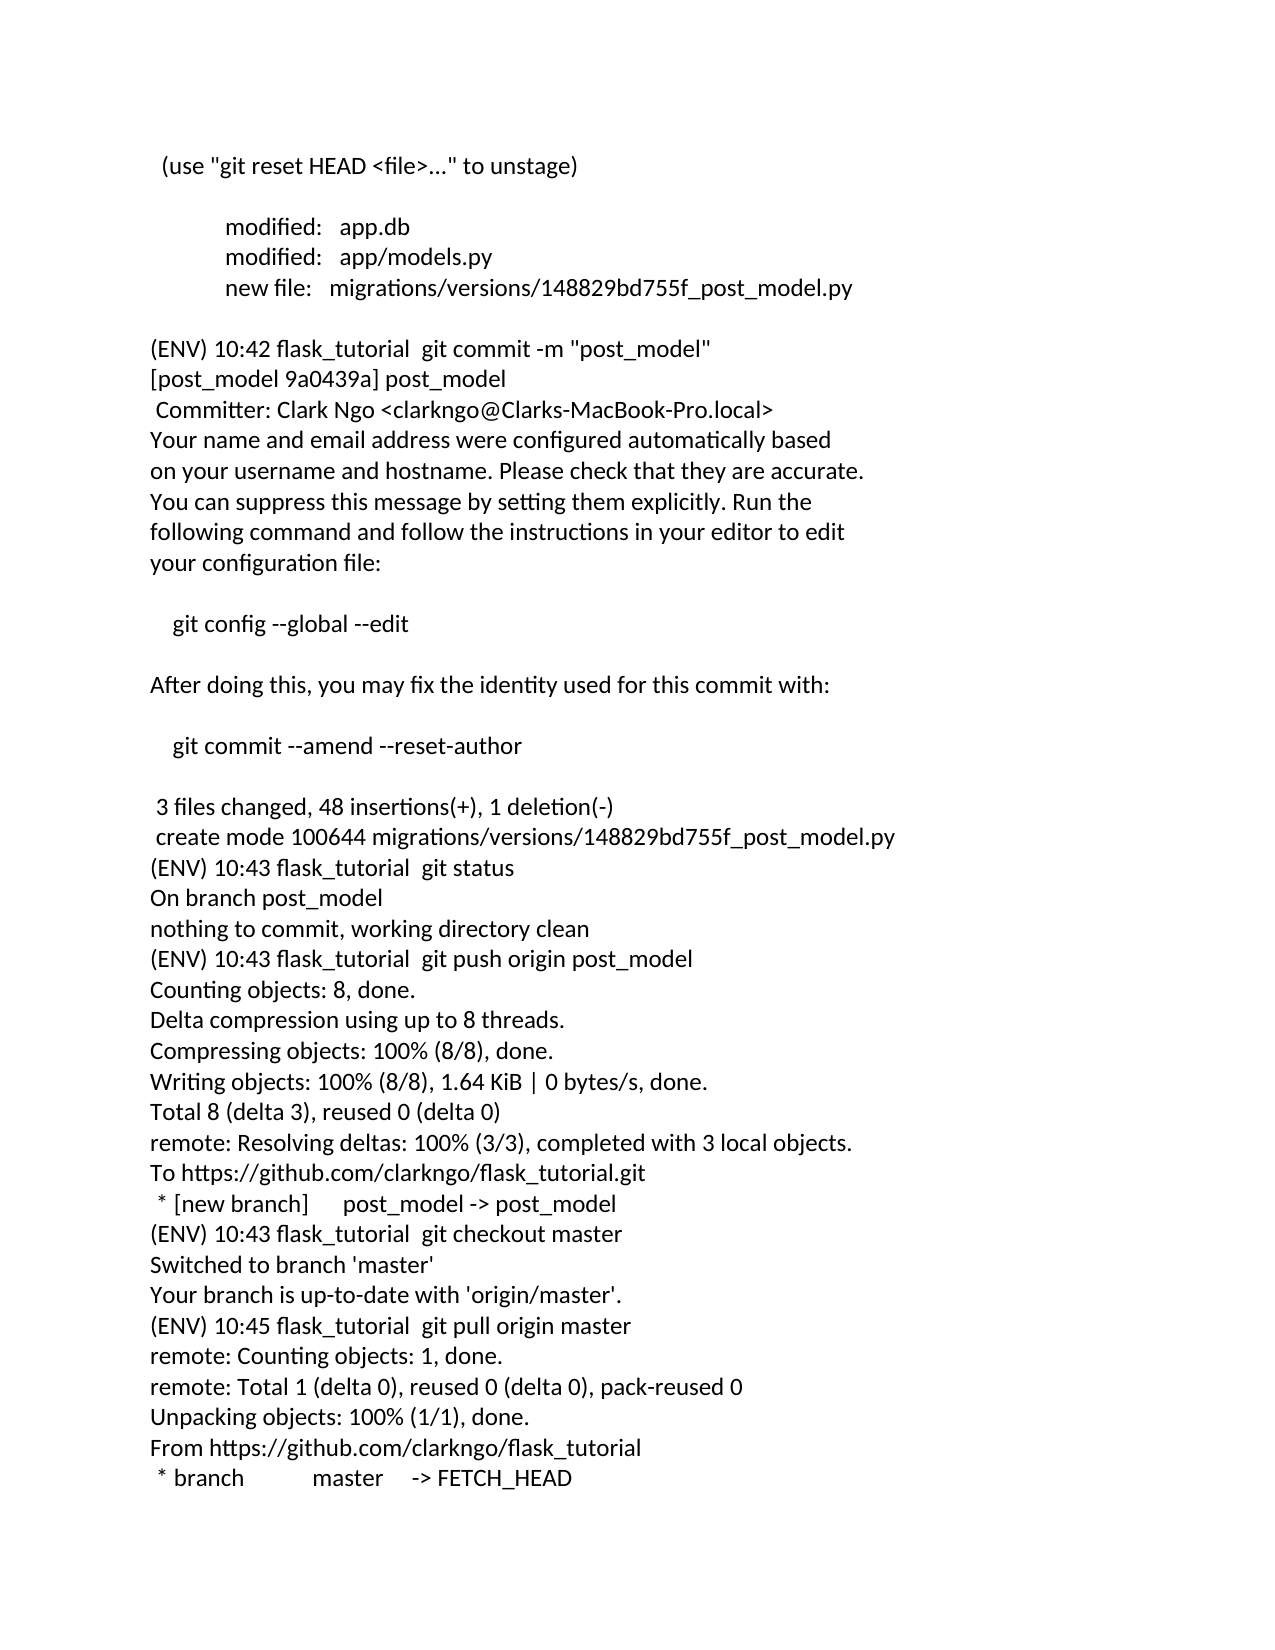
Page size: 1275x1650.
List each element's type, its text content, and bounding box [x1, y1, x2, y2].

text git config --global --edit [150, 608, 1125, 638]
text 3 files changed, 48 insertions(+), 1 deletion(-) [150, 791, 1125, 821]
text * [new branch] post_model -> post_model [150, 1188, 1125, 1218]
text You can suppress this message by setting them explicitly. Run the [150, 486, 1125, 516]
text modified: app.db [150, 211, 1125, 242]
text (use "git reset HEAD <file>..." to unstage) [150, 150, 1125, 181]
text (ENV) 10:43 flask_tutorial git checkout master [150, 1218, 1125, 1249]
text (ENV) 10:42 flask_tutorial git commit -m "post_model" [150, 333, 1125, 364]
text Unpacking objects: 100% (1/1), done. [150, 1401, 1125, 1432]
text Total 8 (delta 3), reused 0 (delta 0) [150, 1096, 1125, 1127]
text Delta compression using up to 8 threads. [150, 1004, 1125, 1035]
text After doing this, you may fix the identity used for this commit with: [150, 669, 1125, 699]
text Counting objects: 8, done. [150, 974, 1125, 1004]
text (ENV) 10:43 flask_tutorial git status [150, 852, 1125, 882]
text create mode 100644 migrations/versions/148829bd755f_post_model.py [150, 821, 1125, 852]
text Compressing objects: 100% (8/8), done. [150, 1035, 1125, 1066]
text nothing to commit, working directory clean [150, 913, 1125, 943]
text Switched to branch 'master' [150, 1249, 1125, 1279]
text Writing objects: 100% (8/8), 1.64 KiB | 0 bytes/s, done. [150, 1066, 1125, 1096]
text (ENV) 10:45 flask_tutorial git pull origin master [150, 1310, 1125, 1340]
text To https://github.com/clarkngo/flask_tutorial.git [150, 1157, 1125, 1188]
text remote: Counting objects: 1, done. [150, 1340, 1125, 1371]
text following command and follow the instructions in your editor to edit [150, 516, 1125, 547]
text (ENV) 10:43 flask_tutorial git push origin post_model [150, 943, 1125, 974]
text git commit --amend --reset-author [150, 730, 1125, 760]
text remote: Resolving deltas: 100% (3/3), completed with 3 local objects. [150, 1127, 1125, 1157]
text On branch post_model [150, 882, 1125, 913]
text Your branch is up-to-date with 'origin/master'. [150, 1279, 1125, 1310]
text on your username and hostname. Please check that they are accurate. [150, 455, 1125, 486]
text your configuration file: [150, 547, 1125, 577]
text modified: app/models.py [150, 242, 1125, 272]
text remote: Total 1 (delta 0), reused 0 (delta 0), pack-reused 0 [150, 1371, 1125, 1401]
text new file: migrations/versions/148829bd755f_post_model.py [150, 272, 1125, 303]
text From https://github.com/clarkngo/flask_tutorial [150, 1432, 1125, 1462]
text Committer: Clark Ngo <clarkngo@Clarks-MacBook-Pro.local> [150, 394, 1125, 425]
text [post_model 9a0439a] post_model [150, 364, 1125, 394]
text * branch master -> FETCH_HEAD [150, 1462, 1125, 1493]
text Your name and email address were configured automatically based [150, 425, 1125, 455]
